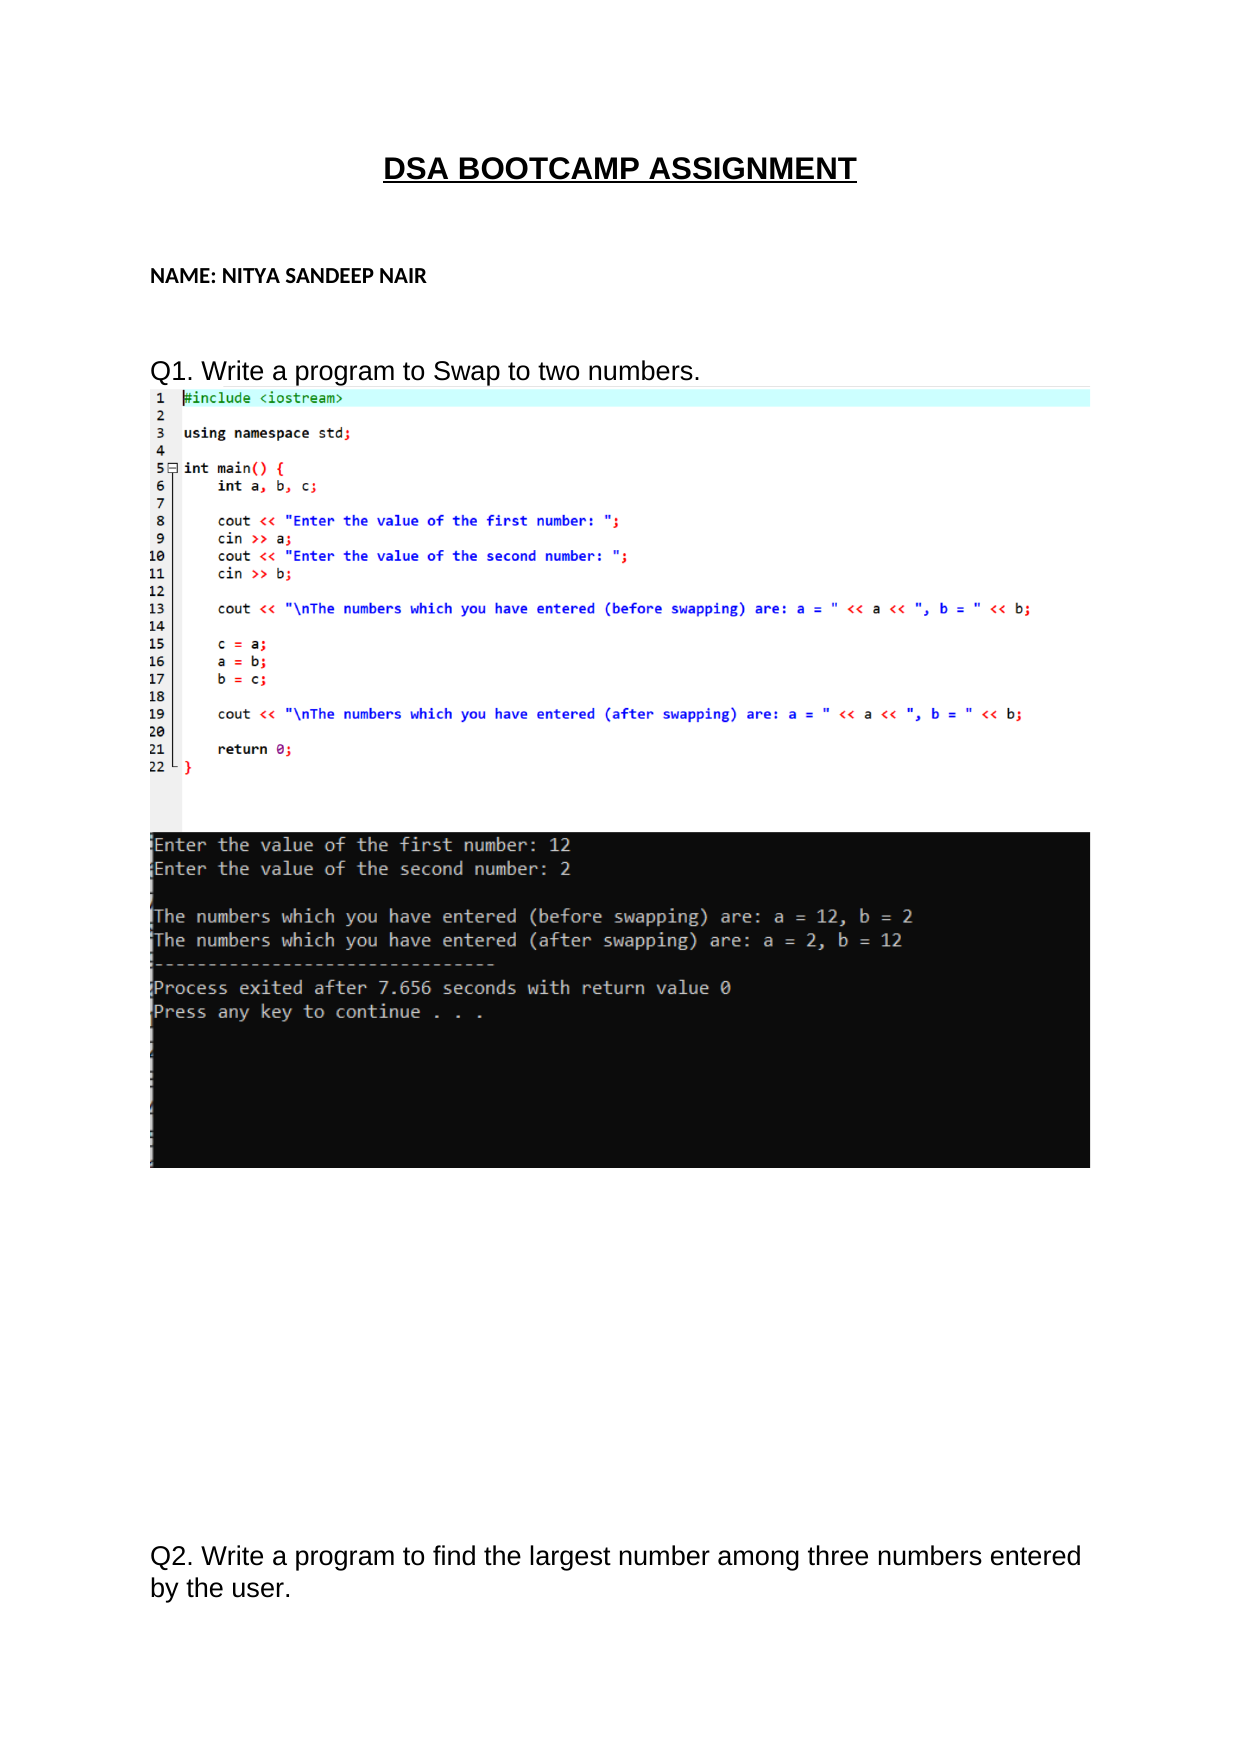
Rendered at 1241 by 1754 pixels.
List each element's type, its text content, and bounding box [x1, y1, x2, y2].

picture [150, 386, 1091, 1168]
text NAME: NITYA SANDEEP NAIR [150, 262, 1090, 289]
text Q2. Write a program to find the largest number among three numbers entered by the user. [150, 1540, 1090, 1603]
text DSA BOOTCAMP ASSIGNMENT [150, 150, 1090, 186]
text Q1. Write a program to Swap to two numbers. [150, 355, 1090, 386]
